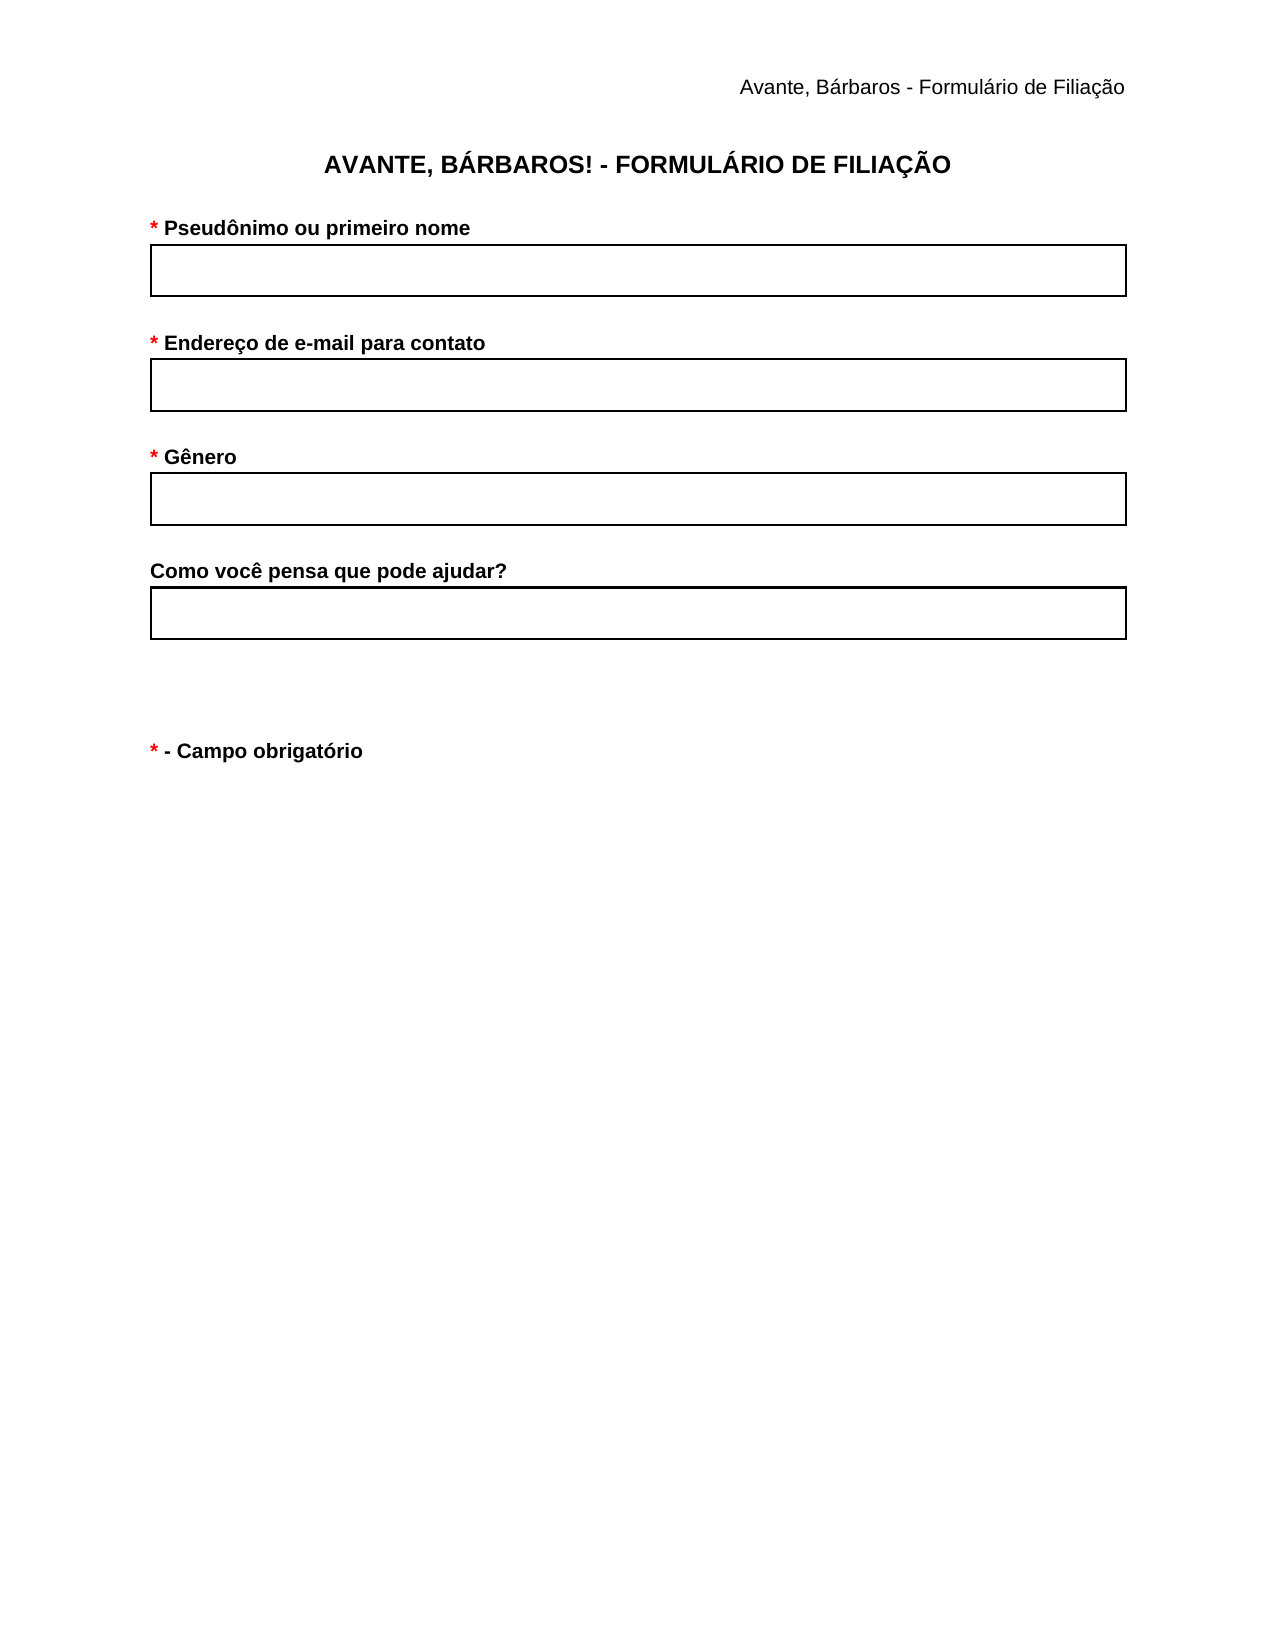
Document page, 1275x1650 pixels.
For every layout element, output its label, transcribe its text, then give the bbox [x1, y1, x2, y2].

text AVANTE, BÁRBAROS! - FORMULÁRIO DE FILIAÇÃO [150, 150, 1125, 179]
table_header [152, 474, 1125, 524]
text Como você pensa que pode ajudar? [150, 559, 1125, 583]
table_header [152, 589, 1125, 638]
table_header [152, 246, 1125, 295]
text * Pseudônimo ou primeiro nome [150, 216, 1125, 240]
table_header [152, 360, 1125, 409]
text * Endereço de e-mail para contato [150, 330, 1125, 354]
text * Gênero [150, 444, 1125, 468]
text * - Campo obrigatório [150, 739, 1125, 763]
